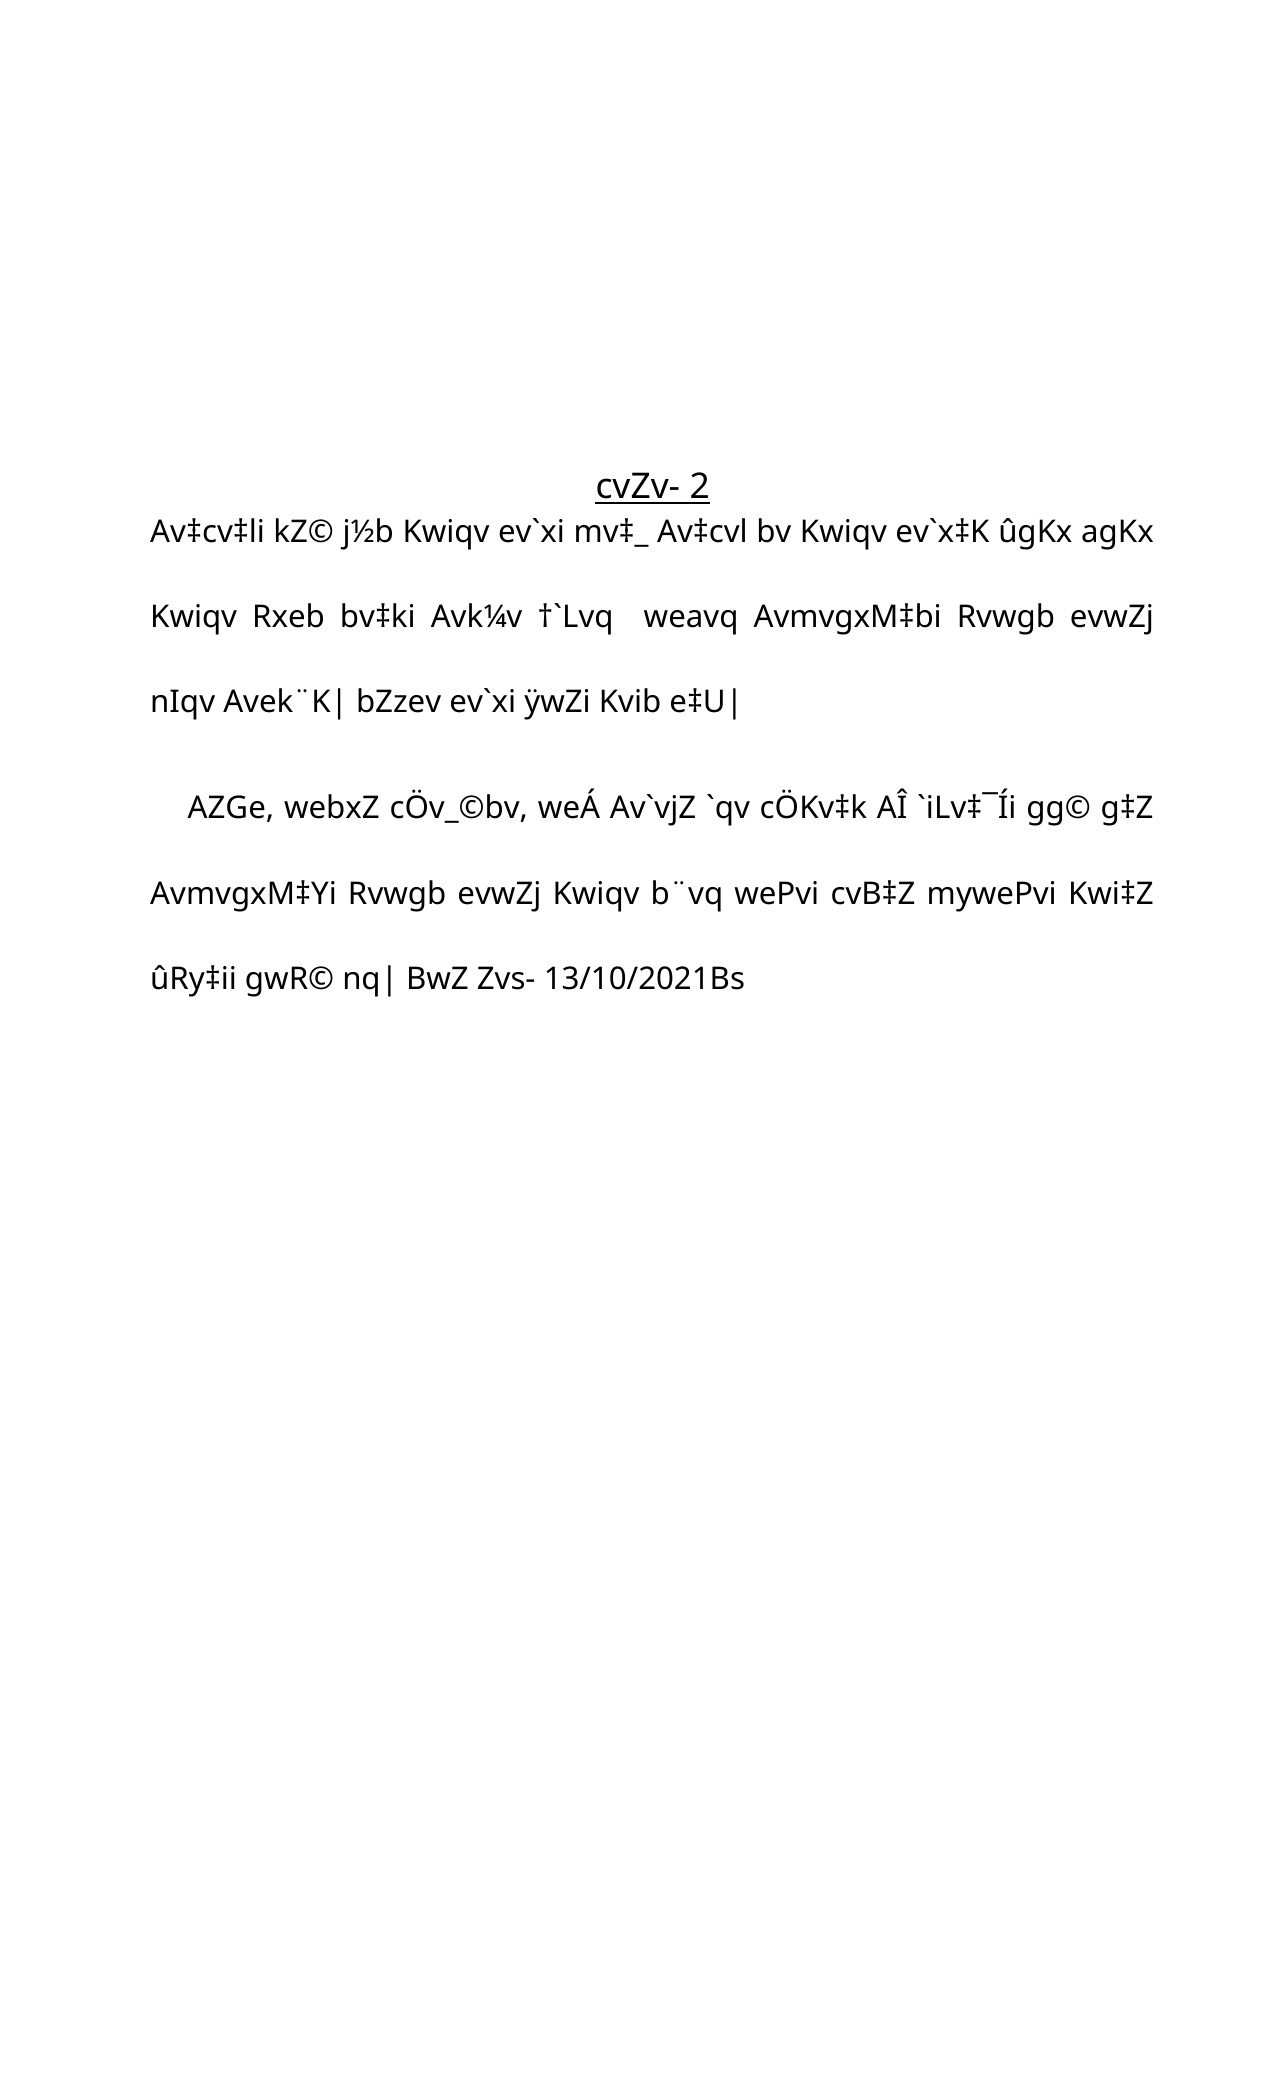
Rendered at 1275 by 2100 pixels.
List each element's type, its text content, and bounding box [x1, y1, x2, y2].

text AZGe, webxZ cÖv_©bv, weÁ Av`vjZ `qv cÖKv‡k AÎ `iLv‡¯Íi gg© g‡Z AvmvgxM‡Yi Rvwgb evwZj Kwiqv b¨vq wePvi cvB‡Z mywePvi Kwi‡Z ûRy‡ii gwR© nq| BwZ Zvs- 13/10/2021Bs [150, 786, 1155, 998]
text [150, 509, 1155, 722]
